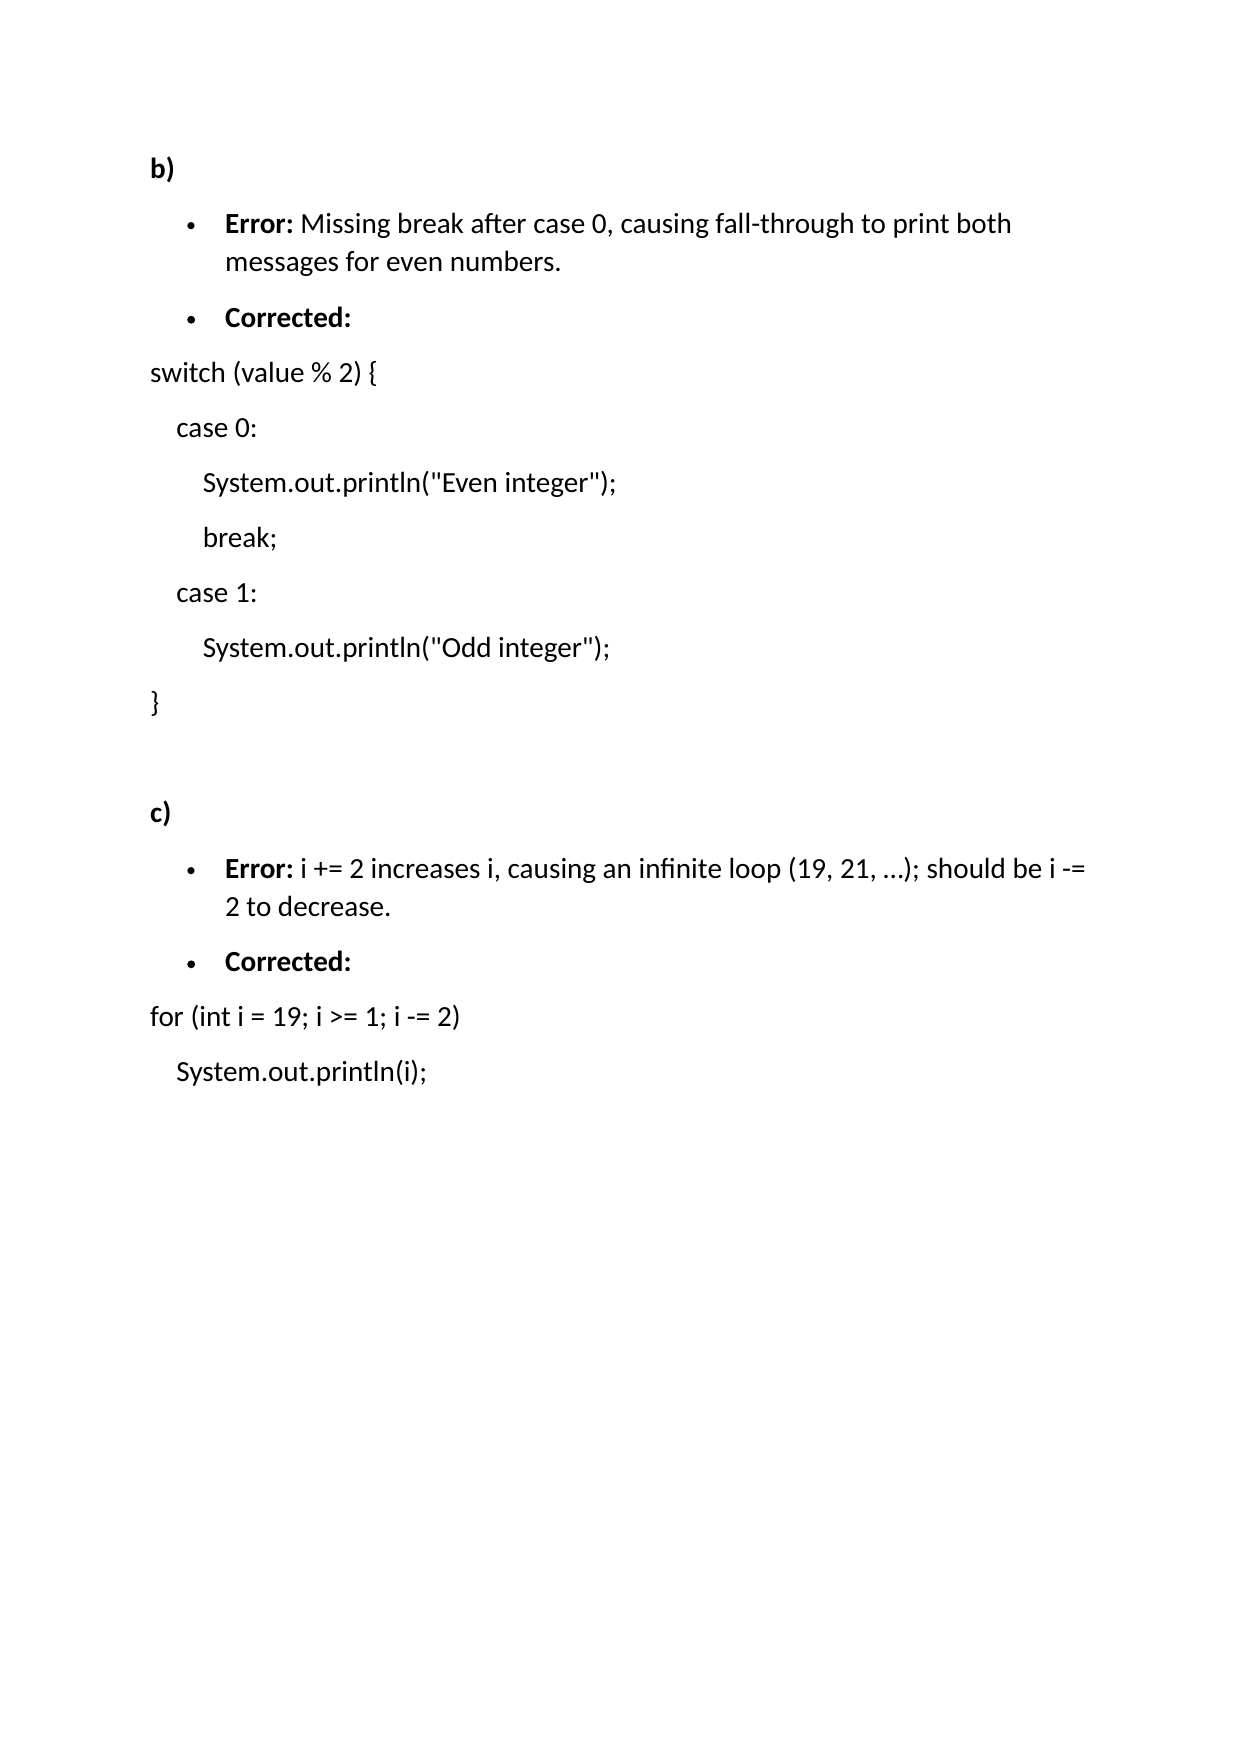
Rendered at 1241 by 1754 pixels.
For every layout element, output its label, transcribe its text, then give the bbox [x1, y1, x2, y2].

text } [150, 684, 1090, 720]
list Corrected: [187, 943, 1090, 979]
list Error: Missing break after case 0, causing fall-through to print both messages for even numbers. [187, 205, 1090, 279]
list Corrected: [187, 299, 1090, 334]
text System.out.println(i); [150, 1053, 1090, 1089]
text case 1: [150, 574, 1090, 610]
text break; [150, 519, 1090, 555]
text for (int i = 19; i >= 1; i -= 2) [150, 998, 1090, 1034]
text b) [150, 150, 1090, 186]
text case 0: [150, 409, 1090, 444]
text c) [150, 794, 1090, 830]
text switch (value % 2) { [150, 354, 1090, 389]
list Error: i += 2 increases i, causing an infinite loop (19, 21, …); should be i -= 2 to decrease. [187, 850, 1090, 924]
text System.out.println("Odd integer"); [150, 629, 1090, 665]
text System.out.println("Even integer"); [150, 464, 1090, 499]
